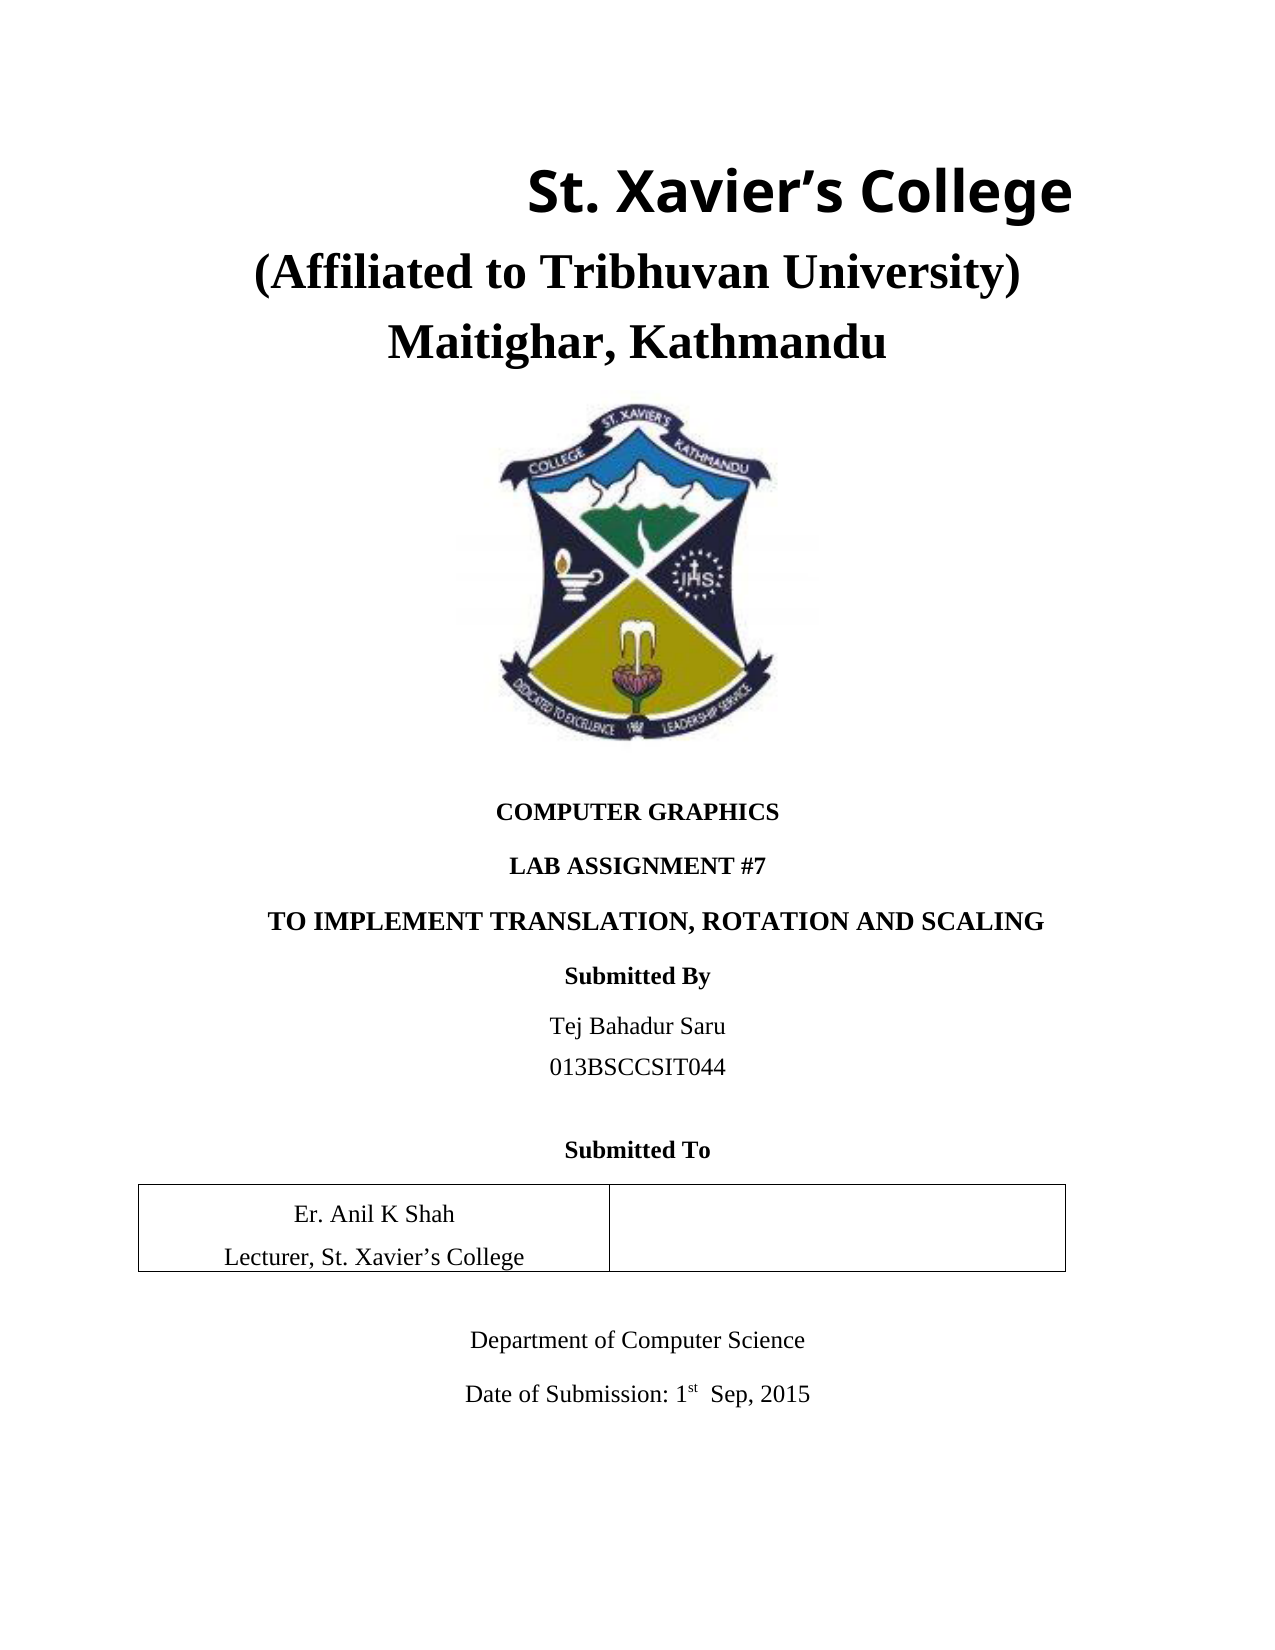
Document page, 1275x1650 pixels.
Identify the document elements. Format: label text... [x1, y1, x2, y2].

text Submitted To [150, 1135, 1125, 1163]
text LAB ASSIGNMENT #7 [150, 851, 1125, 880]
text Maitighar, Kathmandu [150, 312, 1125, 369]
text St. Xavier’s College [225, 150, 1125, 229]
list TO IMPLEMENT TRANSLATION, ROTATION AND SCALING [187, 905, 1125, 936]
text Submitted By [150, 961, 1125, 990]
text 013BSCCSIT044 [150, 1052, 1125, 1081]
table_header Er. Anil K Shah Lecturer, St. Xavier’s College [139, 1185, 609, 1271]
text Date of Submission: 1st Sep, 2015 [150, 1379, 1125, 1408]
table_header [610, 1185, 1065, 1271]
text Department of Computer Science [150, 1325, 1125, 1354]
text (Affiliated to Tribhuvan University) [150, 242, 1125, 299]
text Tej Bahadur Saru [150, 1011, 1125, 1040]
text COMPUTER GRAPHICS [150, 797, 1125, 826]
